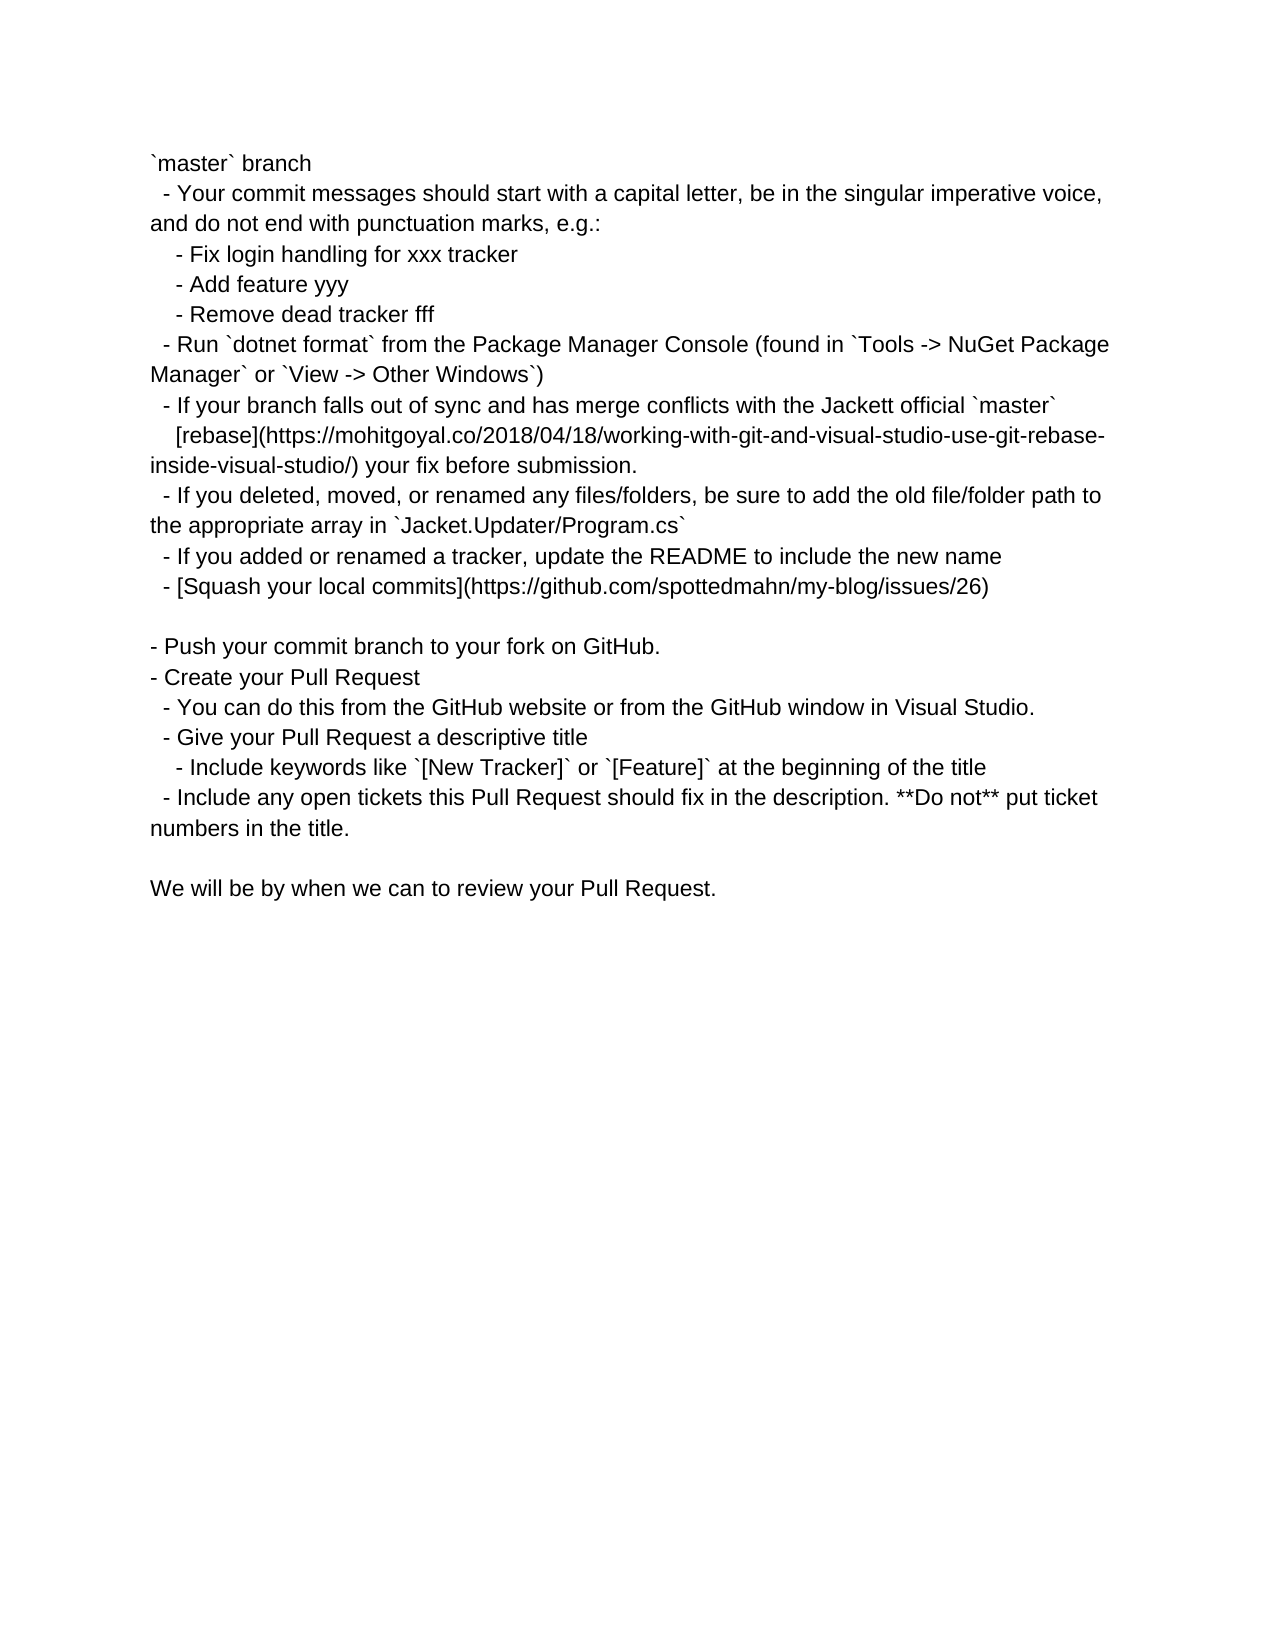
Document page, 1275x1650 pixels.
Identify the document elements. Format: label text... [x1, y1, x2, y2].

text - Fix login handling for xxx tracker [150, 241, 1125, 267]
text - Include any open tickets this Pull Request should fix in the description. **Do not** put ticket numbers in the title. [150, 784, 1125, 841]
text - If you deleted, moved, or renamed any files/folders, be sure to add the old file/folder path to the appropriate array in `Jacket.Updater/Program.cs` [150, 482, 1125, 539]
text [rebase](https://mohitgoyal.co/2018/04/18/working-with-git-and-visual-studio-use-git-rebase-inside-visual-studio/) your fix before submission. [150, 422, 1125, 478]
text - Add feature yyy [150, 271, 1125, 297]
text - Remove dead tracker fff [150, 301, 1125, 327]
text - If your branch falls out of sync and has merge conflicts with the Jackett official `master` [150, 392, 1125, 418]
text - Create your Pull Request [150, 663, 1125, 690]
text - Give your Pull Request a descriptive title [150, 724, 1125, 750]
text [150, 150, 1125, 176]
text - Your commit messages should start with a capital letter, be in the singular imperative voice, and do not end with punctuation marks, e.g.: [150, 180, 1125, 237]
text - Include keywords like `[New Tracker]` or `[Feature]` at the beginning of the title [150, 754, 1125, 781]
text - You can do this from the GitHub website or from the GitHub window in Visual Studio. [150, 694, 1125, 720]
text - Push your commit branch to your fork on GitHub. [150, 633, 1125, 660]
text - [Squash your local commits](https://github.com/spottedmahn/my-blog/issues/26) [150, 573, 1125, 599]
text We will be by when we can to review your Pull Request. [150, 875, 1125, 901]
text - Run `dotnet format` from the Package Manager Console (found in `Tools -> NuGet Package Manager` or `View -> Other Windows`) [150, 331, 1125, 388]
text - If you added or renamed a tracker, update the README to include the new name [150, 543, 1125, 569]
